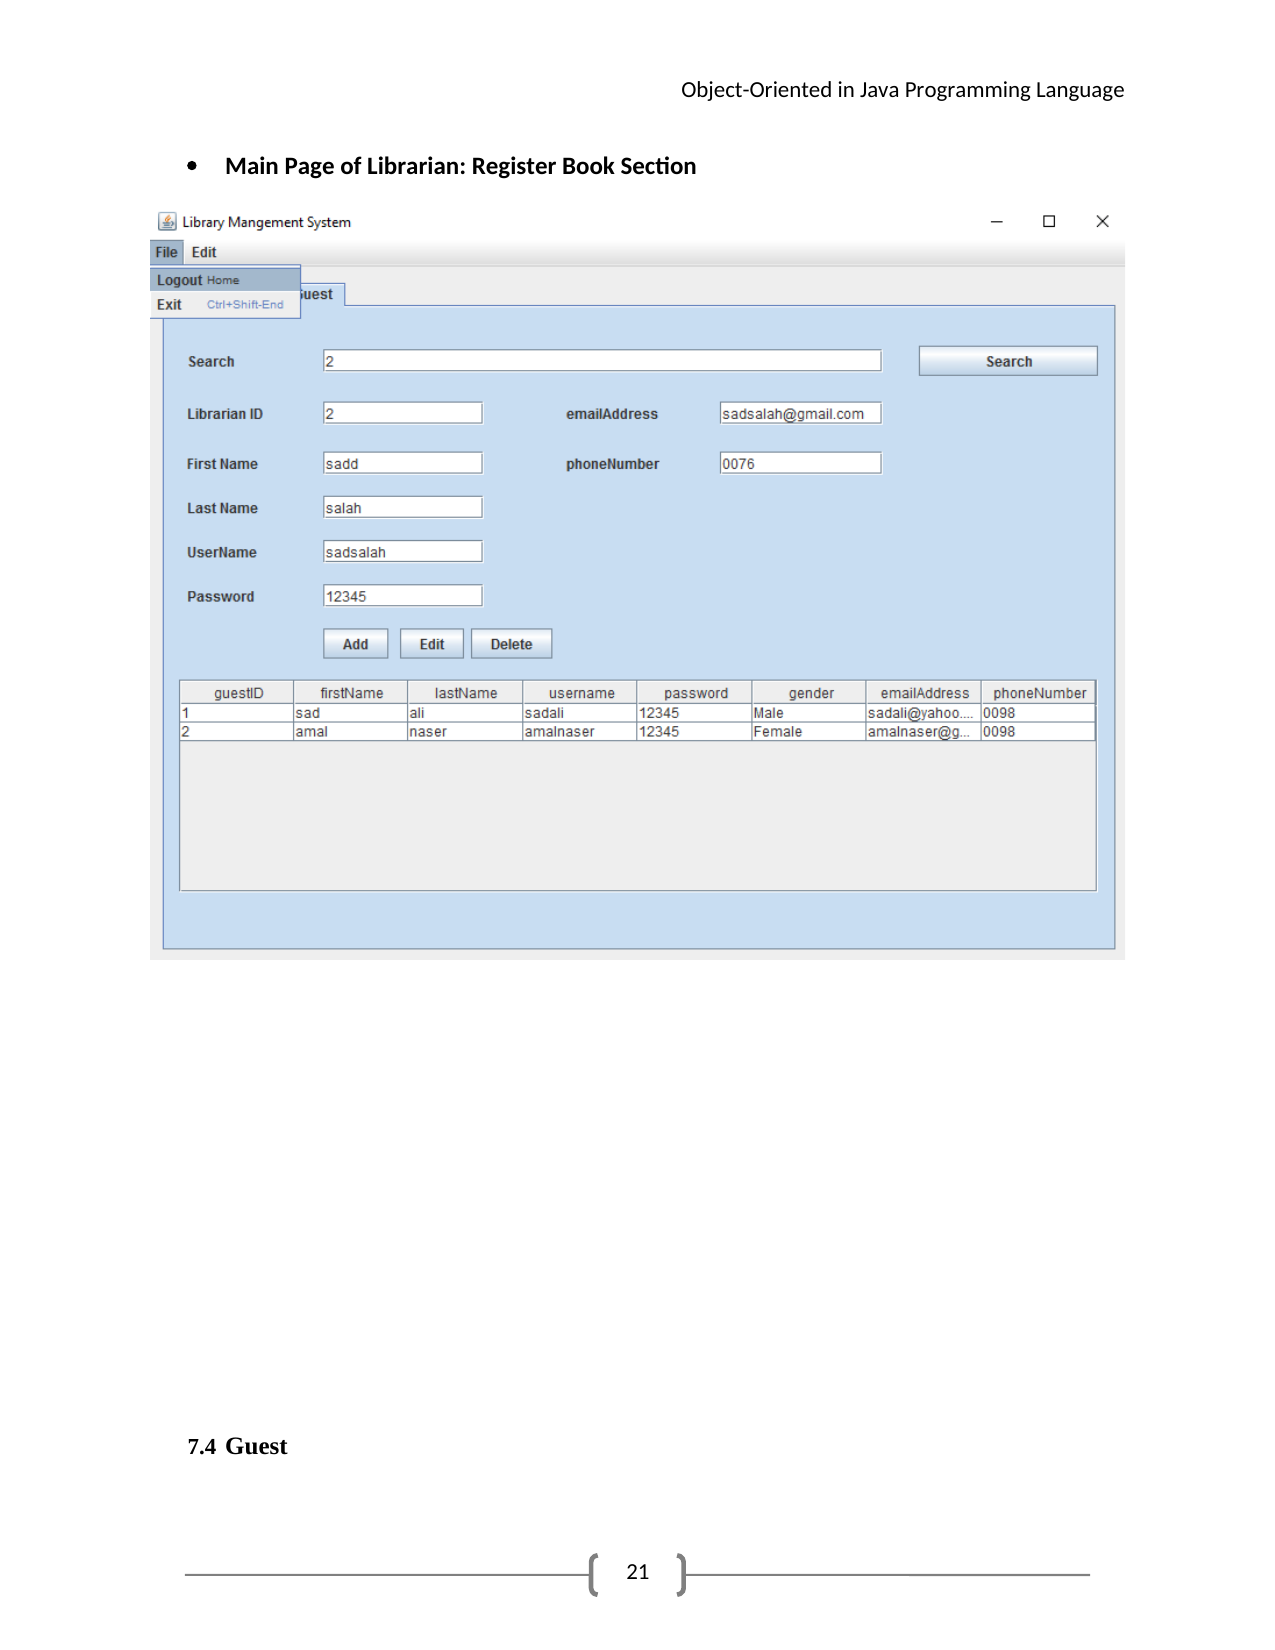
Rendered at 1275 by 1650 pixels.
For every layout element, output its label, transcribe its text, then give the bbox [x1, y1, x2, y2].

subtitle Guest [187, 1431, 1125, 1460]
list Main Page of Librarian: Register Book Section [187, 150, 1125, 181]
picture [150, 205, 1125, 960]
